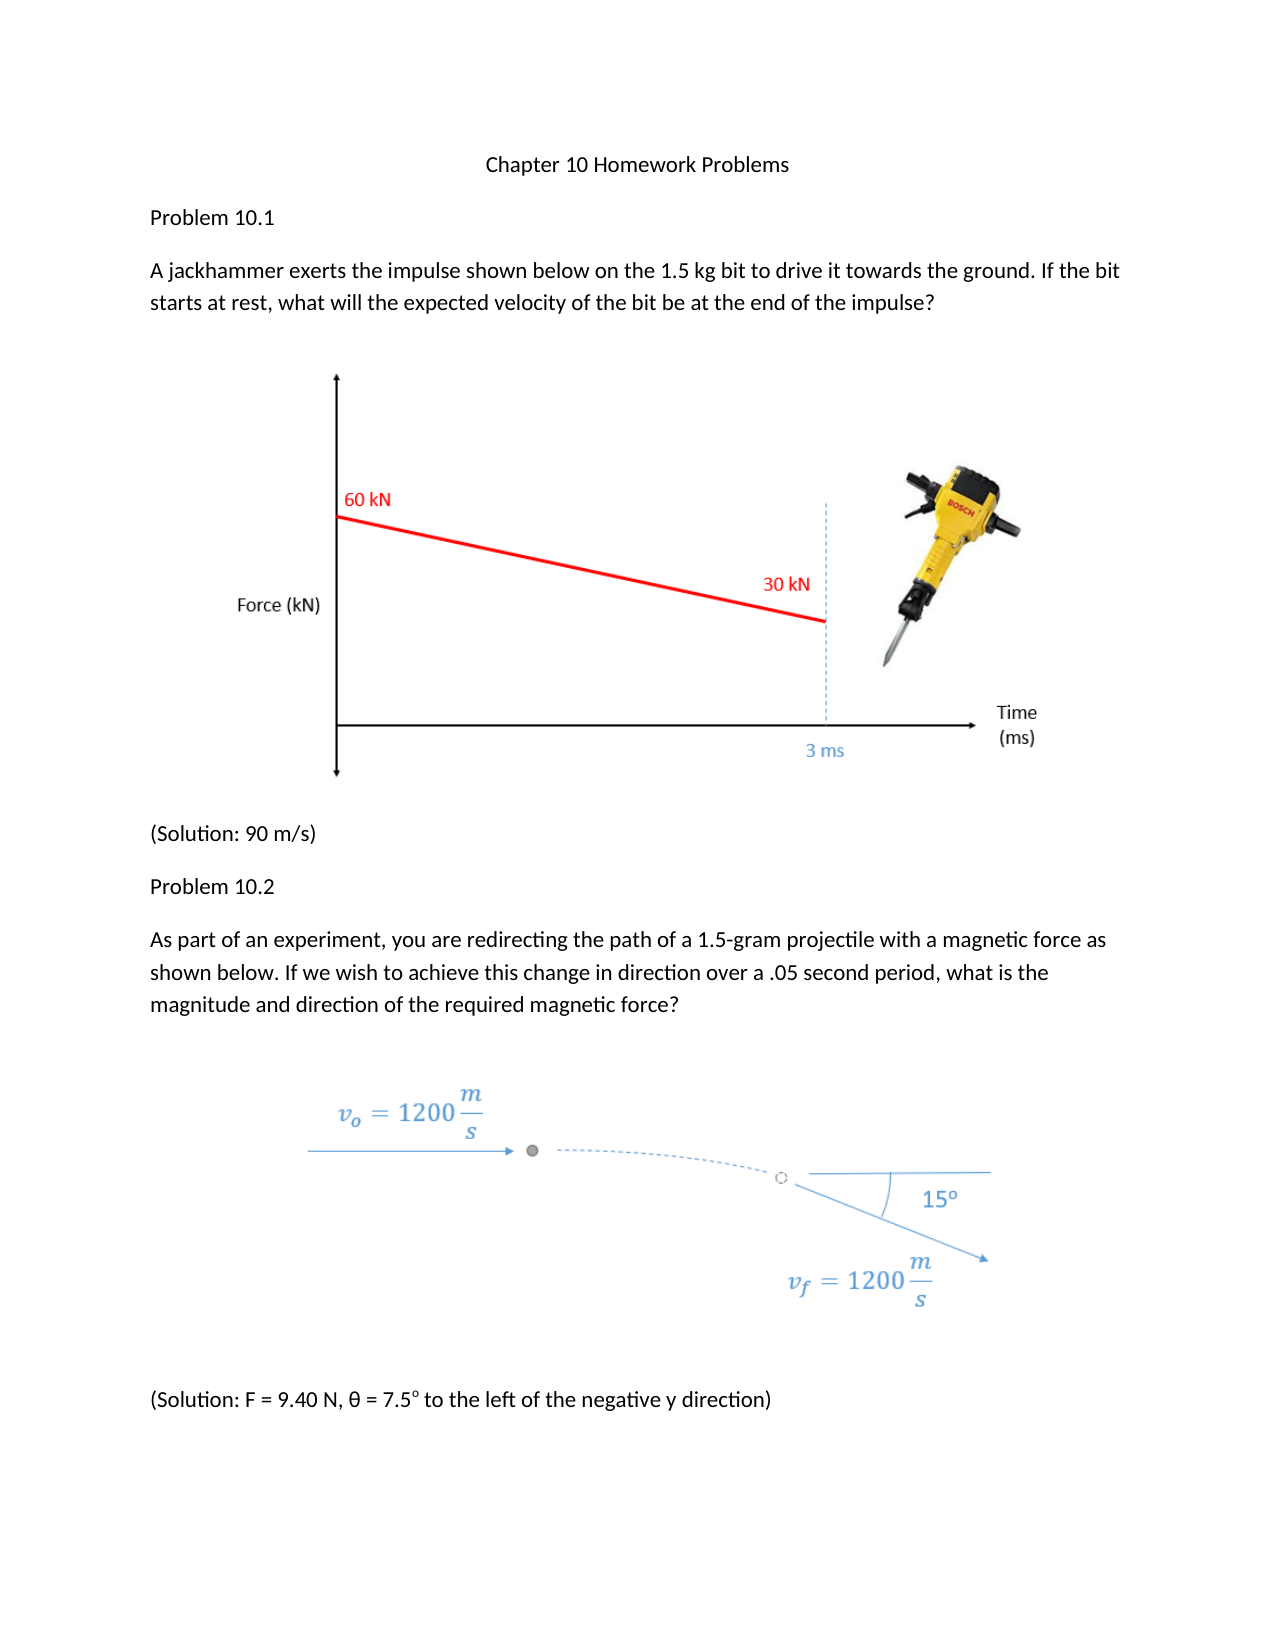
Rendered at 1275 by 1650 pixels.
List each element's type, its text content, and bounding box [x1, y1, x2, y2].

text (Solution: F = 9.40 N, θ = 7.5o to the left of the negative y direction) [150, 1385, 1125, 1413]
text Problem 10.1 [150, 203, 1125, 231]
text Problem 10.2 [150, 872, 1125, 900]
text A jackhammer exerts the impulse shown below on the 1.5 kg bit to drive it towards the ground. If the bit starts at rest, what will the expected velocity of the bit be at the end of the impulse? [150, 256, 1125, 316]
text Chapter 10 Homework Problems [150, 150, 1125, 178]
text As part of an experiment, you are redirecting the path of a 1.5-gram projectile with a magnetic force as shown below. If we wish to achieve this change in direction over a .05 second period, what is the magnitude and direction of the required magnetic force? [150, 925, 1125, 1018]
text (Solution: 90 m/s) [150, 819, 1125, 847]
